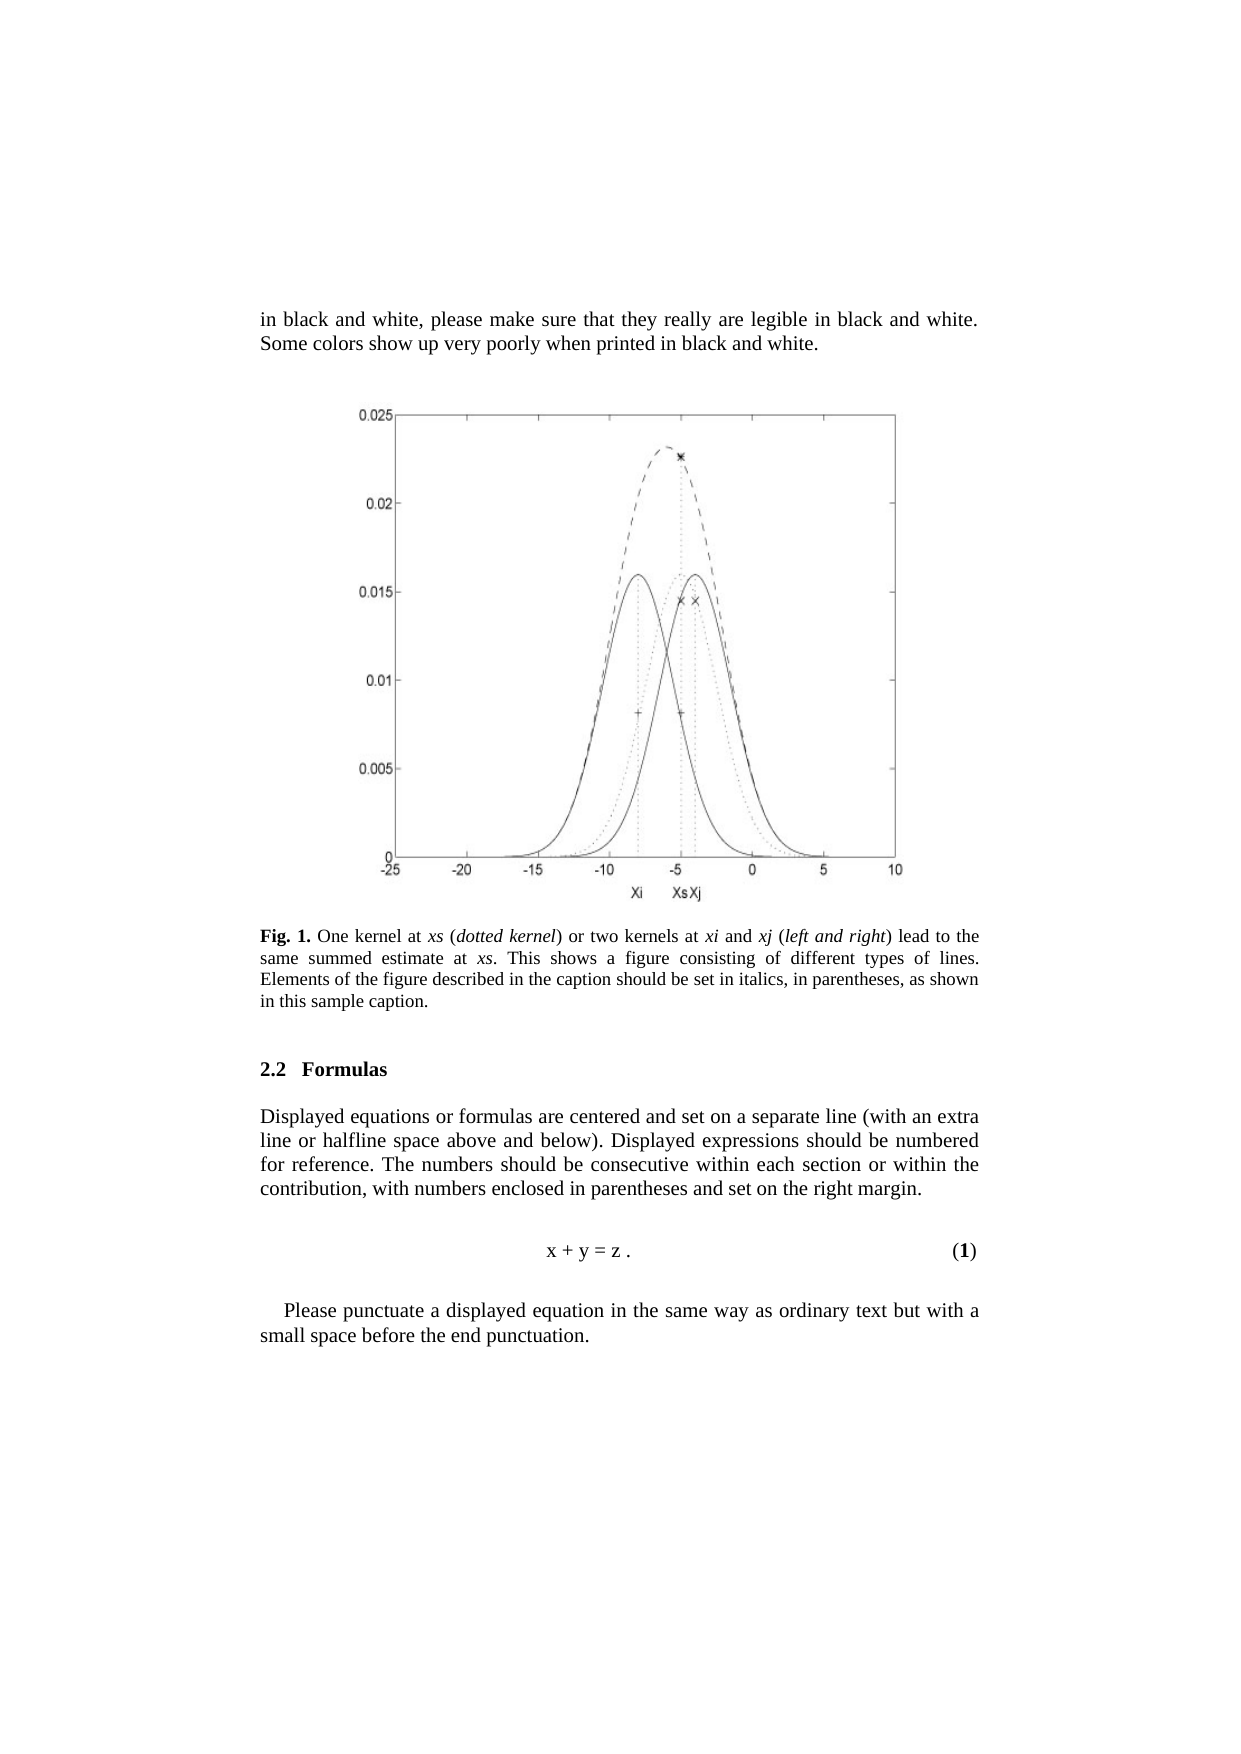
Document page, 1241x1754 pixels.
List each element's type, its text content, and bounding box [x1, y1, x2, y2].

text Displayed equations or formulas are centered and set on a separate line (with an extra line or halfline space above and below). Displayed expressions should be numbered for reference. The numbers should be consecutive within each section or within the contribution, with numbers enclosed in parentheses and set on the right margin. [260, 1104, 980, 1200]
table_header (1) [924, 1225, 988, 1274]
text Please punctuate a displayed equation in the same way as ordinary text but with a small space before the end punctuation. [260, 1298, 980, 1347]
text 2.2 Formulas [260, 1057, 980, 1081]
table_header x + y = z . [253, 1225, 924, 1274]
picture [358, 402, 906, 902]
text Fig. 1. One kernel at xs (dotted kernel) or two kernels at xi and xj (left and right) lead to the same summed estimate at xs. This shows a figure consisting of different types of lines. Elements of the figure described in the caption should be set in italics, in parentheses, as shown in this sample caption. [260, 925, 980, 1011]
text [260, 307, 980, 355]
